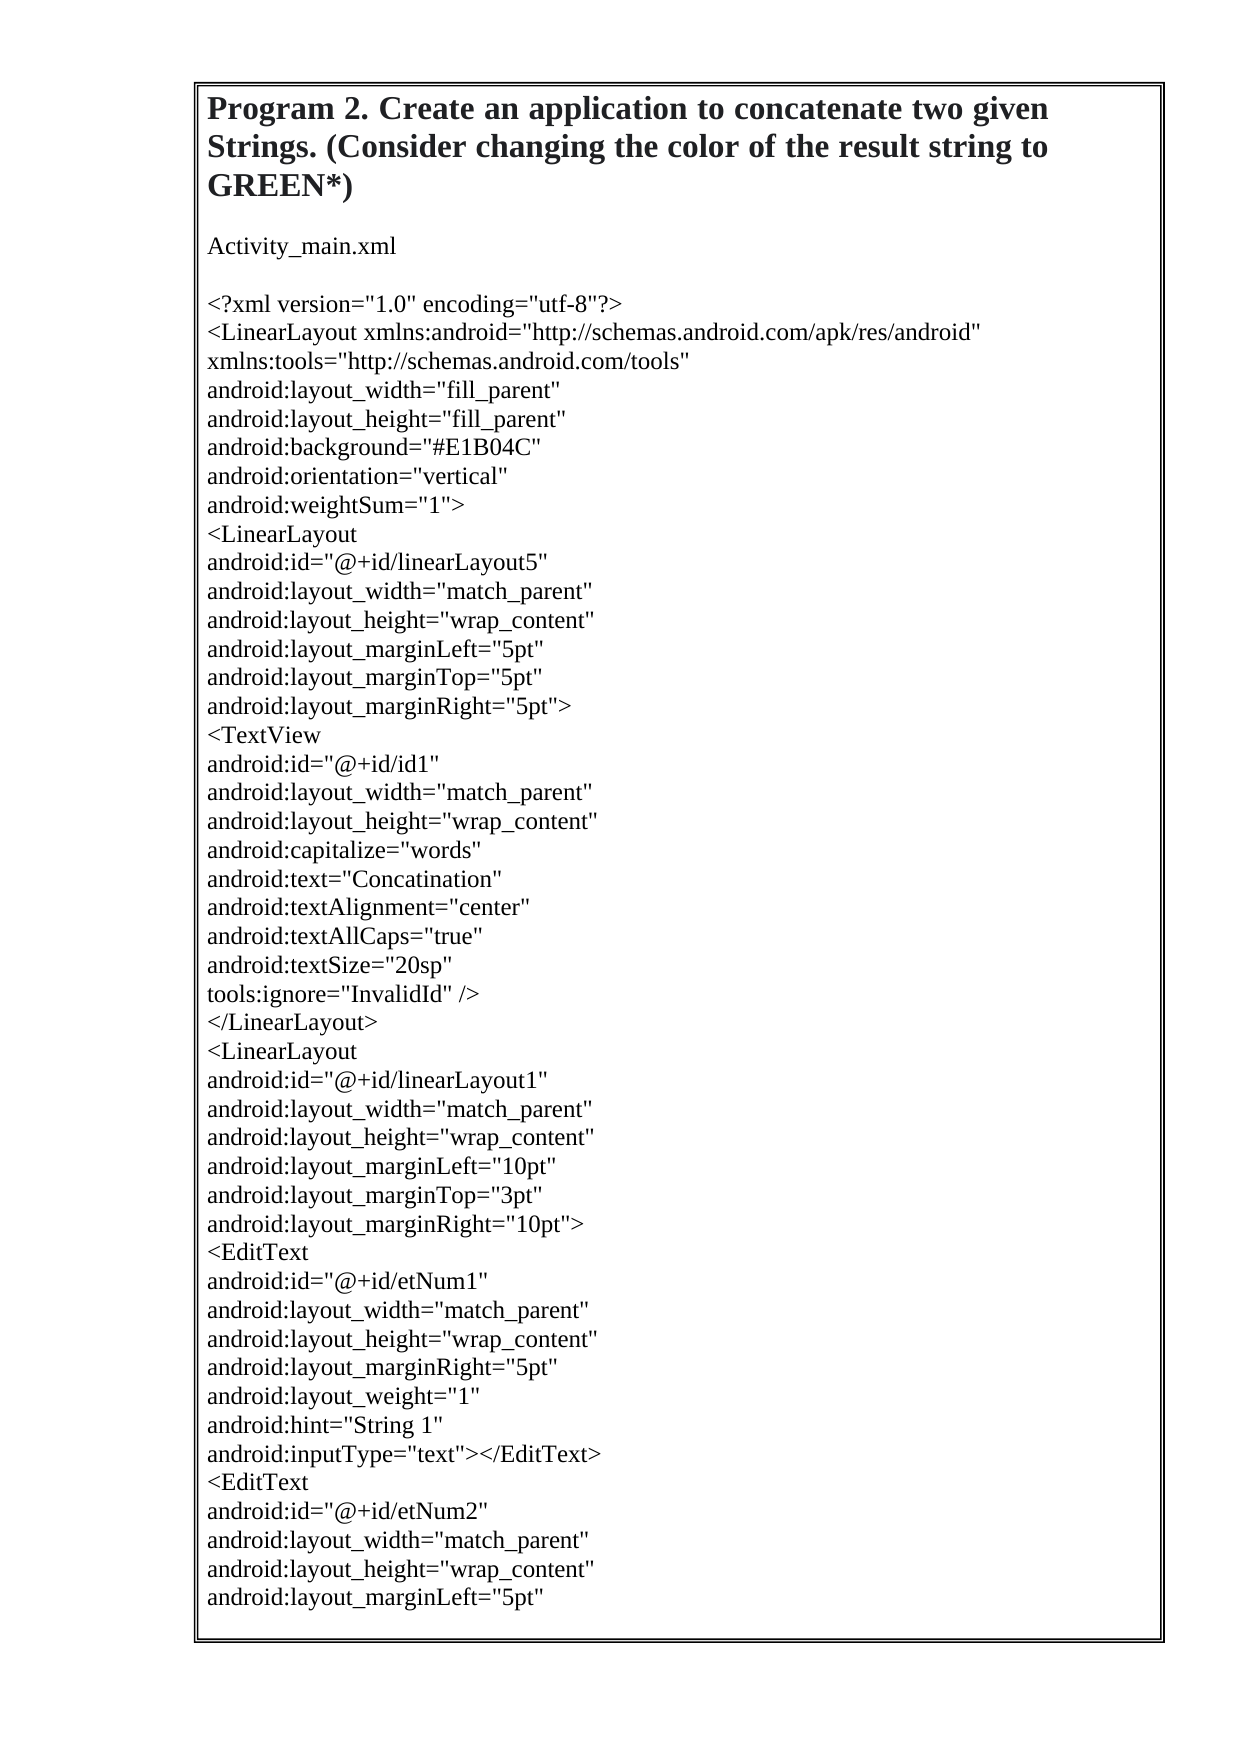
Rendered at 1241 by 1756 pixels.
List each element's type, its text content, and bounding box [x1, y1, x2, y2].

text <?xml version="1.0" encoding="utf-8"?> [207, 289, 1159, 317]
text <EditText android:id="@+id/etNum1" android:layout_width="match_parent" [207, 1237, 591, 1324]
text </LinearLayout> [207, 1007, 1159, 1036]
text <LinearLayout xmlns:android="http://schemas.android.com/apk/res/android" xmlns:tools="http://schemas.android.com/tools" android:layout_width="fill_parent" [207, 317, 981, 404]
text <EditText android:id="@+id/etNum2" android:layout_width="match_parent" [207, 1467, 591, 1554]
text Activity_main.xml [207, 231, 1159, 260]
text android:layout_width="match_parent" android:layout_height="wrap_content" android:capitalize="words" android:text="Concatination" android:textAlignment="center" android:textAllCaps="true" android:textSize="20sp" tools:ignore="InvalidId" /> [207, 777, 600, 1007]
text android:layout_height="wrap_content" android:layout_marginLeft="5pt" [207, 1554, 745, 1611]
text <LinearLayout android:id="@+id/linearLayout1" android:layout_width="match_parent" android:layout_height="wrap_content" android:layout_marginLeft="10pt" android:layout_marginTop="3pt" android:layout_marginRight="10pt"> [207, 1036, 600, 1237]
text <TextView android:id="@+id/id1" [207, 720, 441, 777]
subtitle Program 2. Create an application to concatenate two given Strings. (Consider changing the color of the result string to GREEN*) [207, 88, 1049, 203]
text <LinearLayout android:id="@+id/linearLayout5" android:layout_width="match_parent" android:layout_height="wrap_content" android:layout_marginLeft="5pt" android:layout_marginTop="5pt" android:layout_marginRight="5pt"> [207, 519, 600, 720]
text android:layout_height="fill_parent" android:background="#E1B04C" android:orientation="vertical" android:weightSum="1"> [207, 404, 568, 519]
text android:layout_height="wrap_content" android:layout_marginRight="5pt" android:layout_weight="1" android:hint="String 1" android:inputType="text"></EditText> [207, 1324, 603, 1467]
